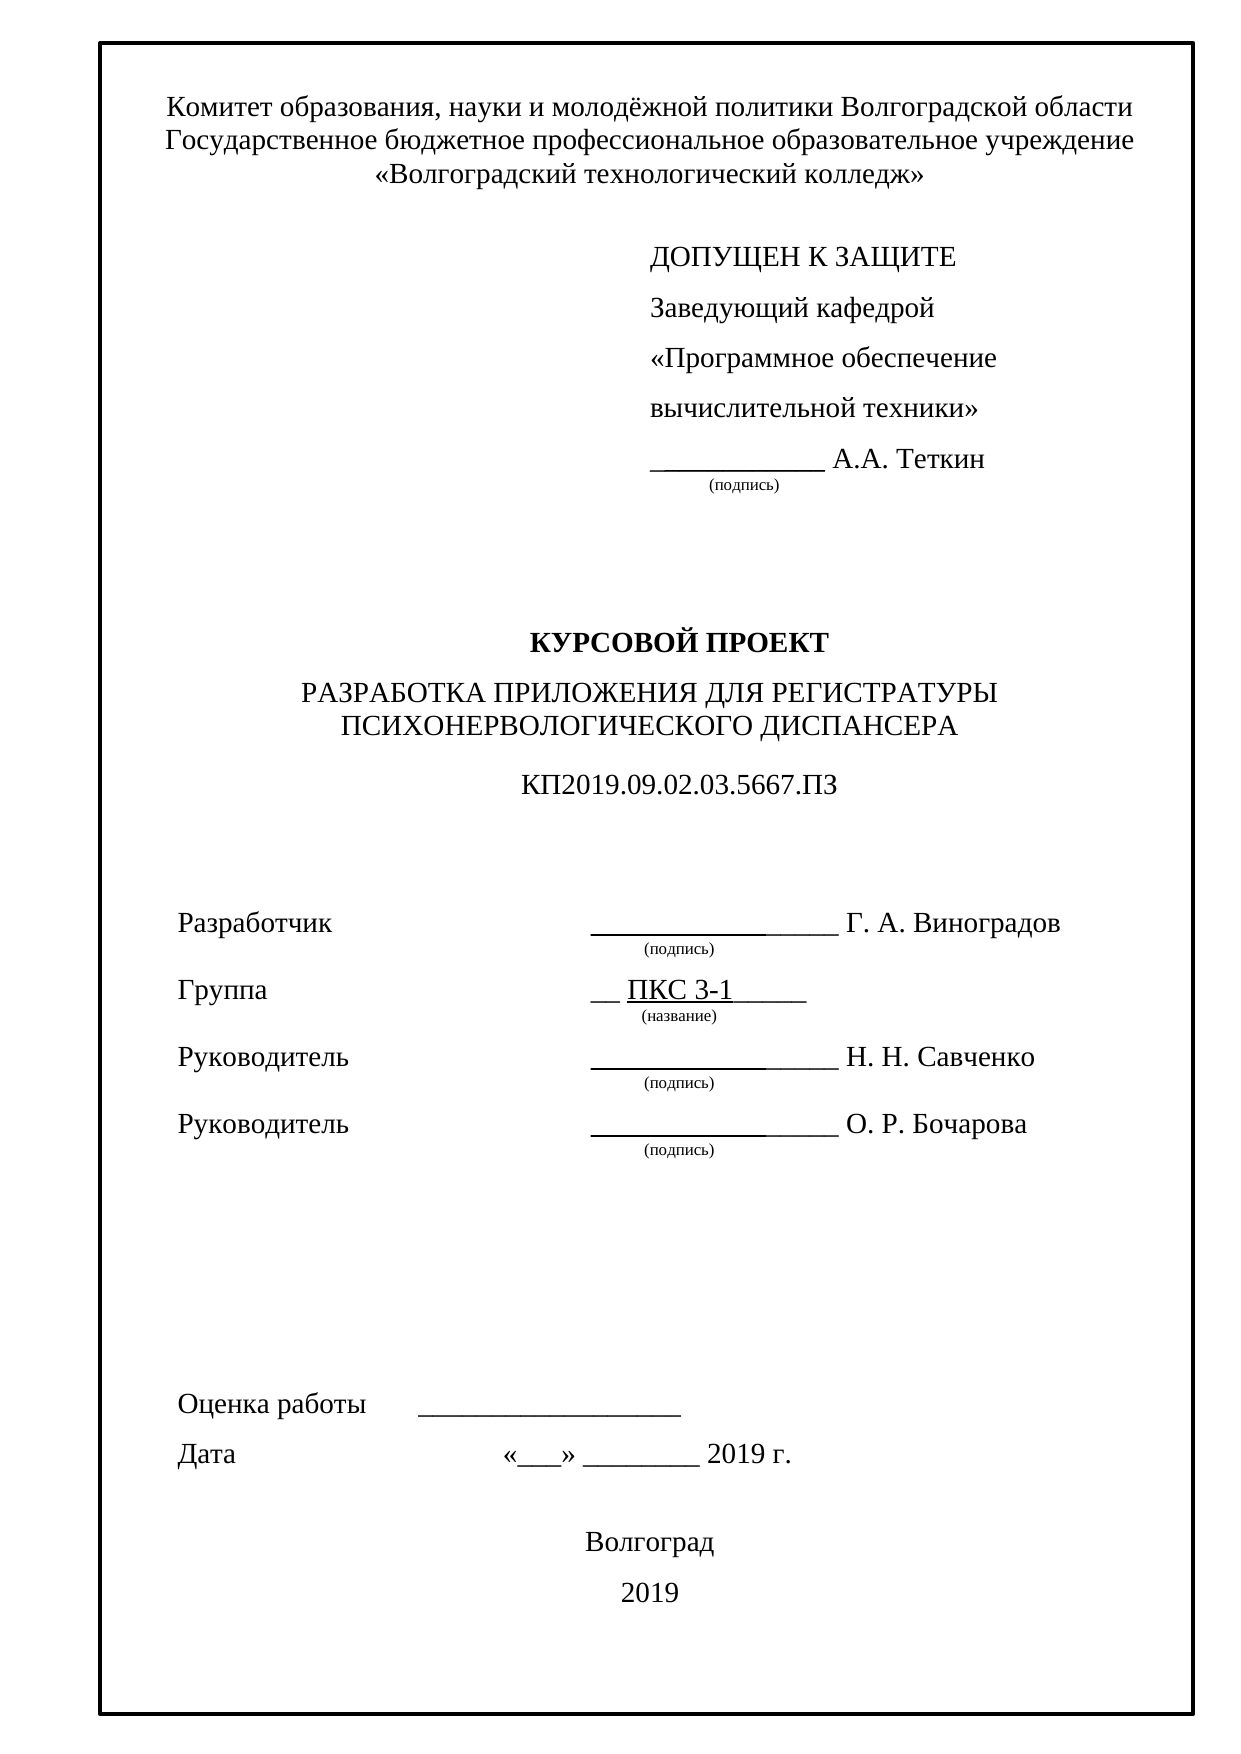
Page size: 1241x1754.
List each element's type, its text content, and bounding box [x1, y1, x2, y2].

text КП2019.09.02.03.5667.ПЗ [177, 767, 1181, 801]
text Оценка работы __________________ [177, 1386, 1181, 1420]
text Группа __ ПКС 3-1_____ [177, 972, 1181, 1006]
text ДОПУЩЕН К ЗАЩИТЕ [650, 239, 1181, 273]
text (подпись) [177, 938, 1181, 972]
text Дата «___» ________ 2019 г. [177, 1437, 1181, 1470]
text Руководитель _________________ О. Р. Бочарова [177, 1106, 1181, 1140]
text РАЗРАБОТКА ПРИЛОЖЕНИЯ ДЛЯ РЕГИСТРАТУРЫ ПСИХОНЕРВОЛОГИЧЕСКОГО ДИСПАНСЕРА [118, 675, 1181, 742]
text Государственное бюджетное профессиональное образовательное учреждение «Волгоградский технологический колледж» [118, 122, 1181, 189]
text Волгоград [118, 1524, 1181, 1558]
text Комитет образования, науки и молодёжной политики Волгоградской области [118, 89, 1181, 122]
text (подпись) [650, 474, 1181, 508]
text (подпись) [177, 1140, 1181, 1173]
text Разработчик _________________ Г. А. Виноградов [177, 905, 1181, 938]
text 2019 [118, 1575, 1181, 1608]
text Руководитель _________________ Н. Н. Савченко [177, 1039, 1181, 1073]
text ____________ А.А. Теткин [650, 441, 1181, 474]
text КУРСОВОЙ ПРОЕКТ [177, 625, 1181, 658]
text (подпись) [177, 1073, 1181, 1106]
text (название) [177, 1006, 1181, 1039]
text Заведующий кафедрой «Программное обеспечение вычислительной техники» [650, 290, 1181, 424]
